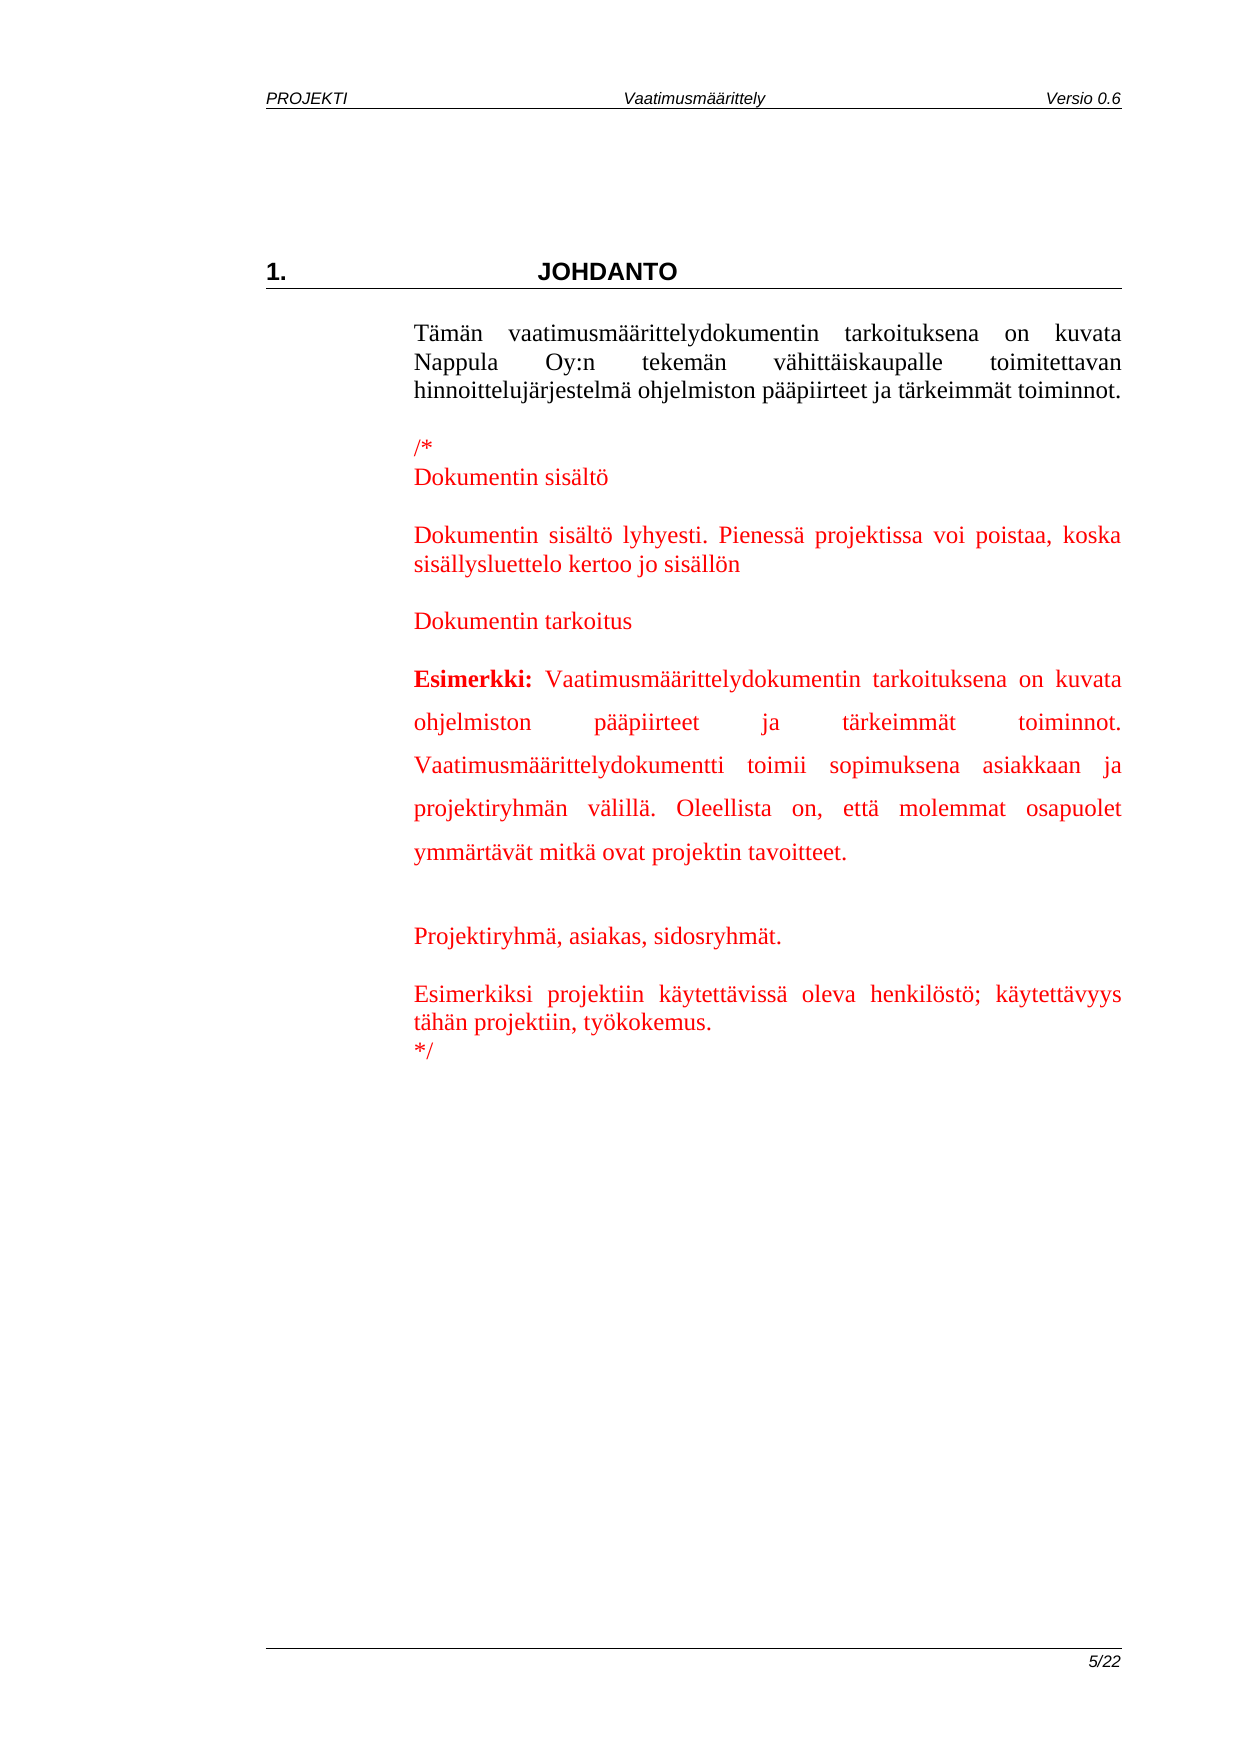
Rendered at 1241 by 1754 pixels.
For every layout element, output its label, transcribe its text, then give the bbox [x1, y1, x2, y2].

text */ [413, 1036, 1122, 1065]
text Tämän vaatimusmäärittelydokumentin tarkoituksena on kuvata Nappula Oy:n tekemän vähittäiskaupalle toimitettavan hinnoittelujärjestelmä ohjelmiston pääpiirteet ja tärkeimmät toiminnot. [413, 318, 1122, 404]
text Dokumentin sisältö lyhyesti. Pienessä projektissa voi poistaa, koska sisällysluettelo kertoo jo sisällön [413, 520, 1122, 577]
text Esimerkki: Vaatimusmäärittelydokumentin tarkoituksena on kuvata ohjelmiston pääpiirteet ja tärkeimmät toiminnot. Vaatimusmäärittelydokumentti toimii sopimuksena asiakkaan ja projektiryhmän välillä. Oleellista on, että molemmat osapuolet ymmärtävät mitkä ovat projektin tavoitteet. [413, 664, 1122, 865]
text Projektiryhmä, asiakas, sidosryhmät. [413, 921, 1122, 950]
text /* [413, 433, 1122, 462]
text Esimerkiksi projektiin käytettävissä oleva henkilöstö; käytettävyys tähän projektiin, työkokemus. [413, 979, 1122, 1036]
text Dokumentin tarkoitus [413, 606, 1122, 635]
subtitle johdanto [266, 257, 1122, 288]
text Dokumentin sisältö [413, 462, 1122, 491]
